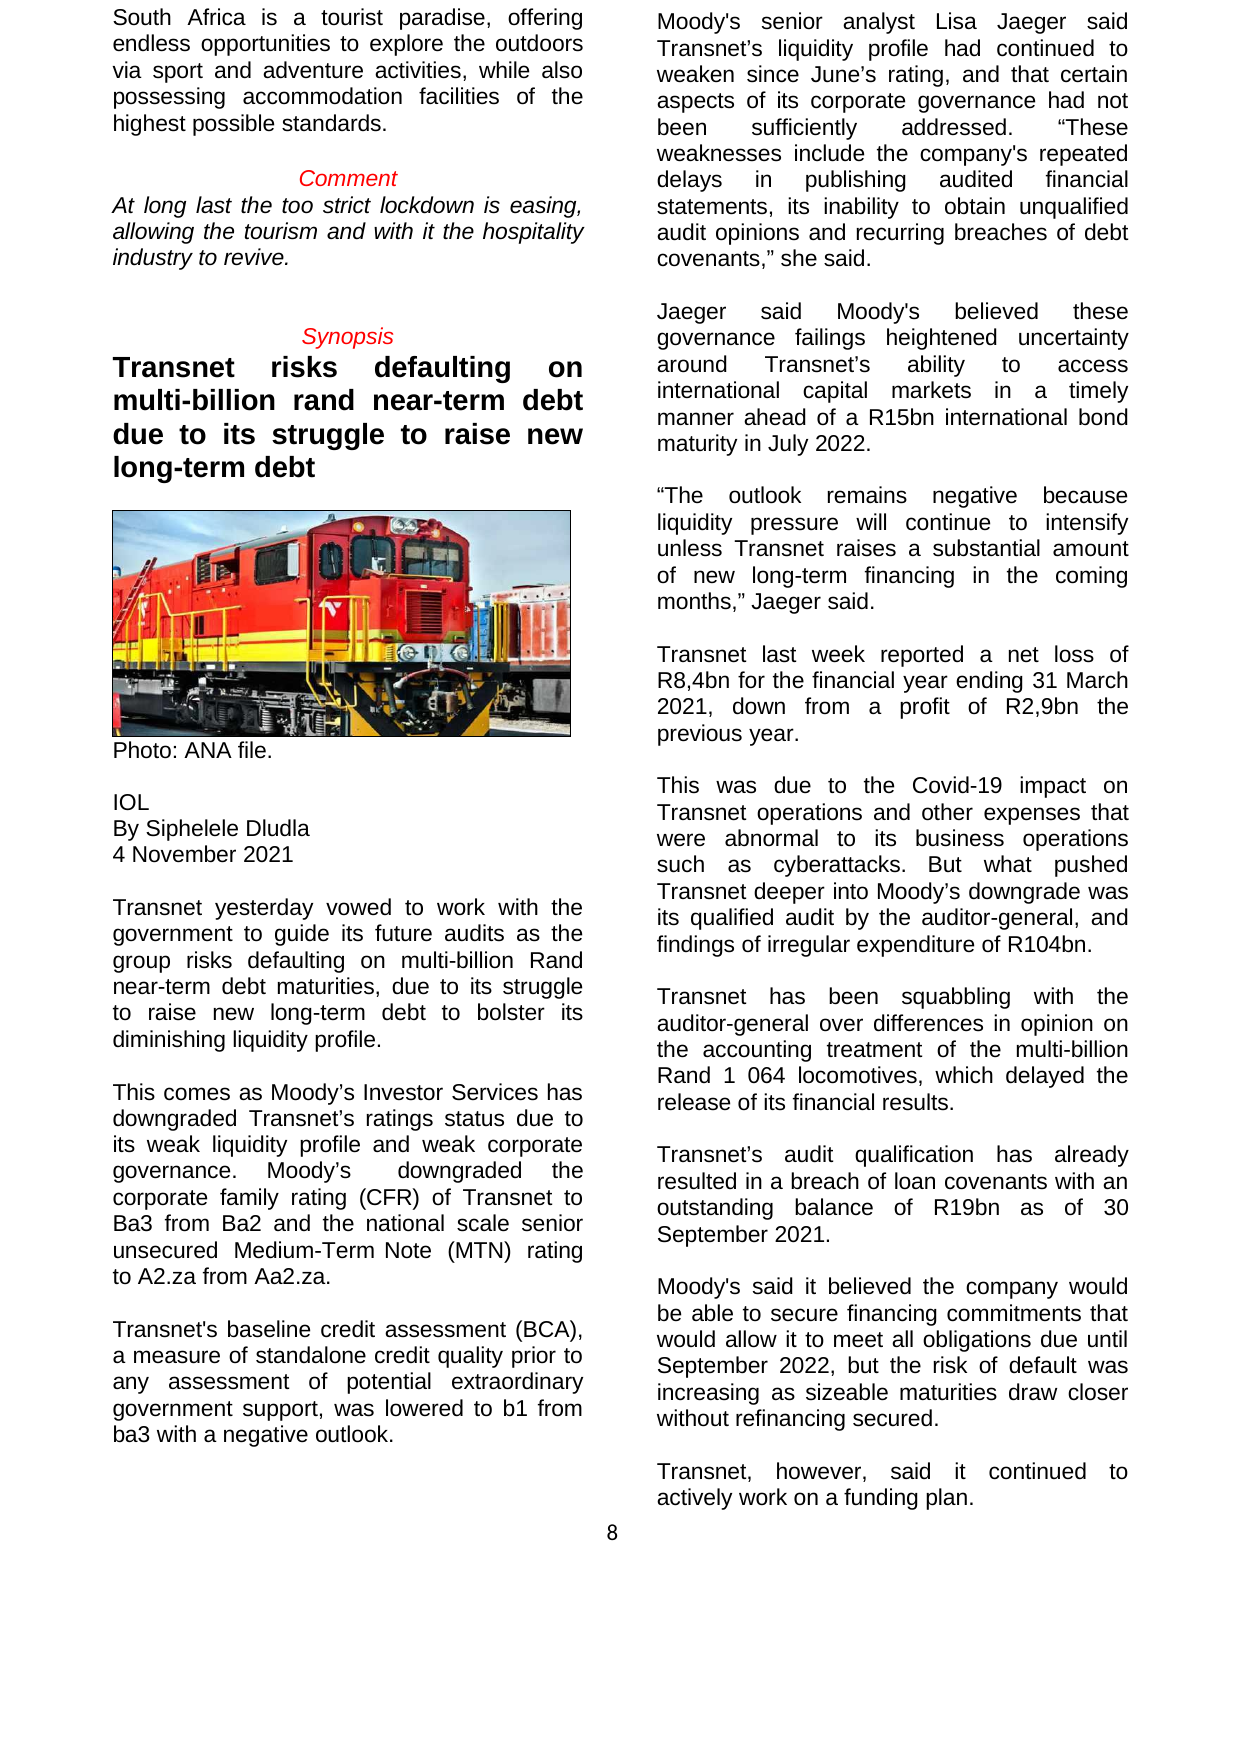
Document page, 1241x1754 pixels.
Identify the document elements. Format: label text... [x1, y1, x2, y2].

text At long last the too strict lockdown is easing, allowing the tourism and with it the hospitality industry to revive. [112, 192, 583, 271]
text Transnet's baseline credit assessment (BCA), a measure of standalone credit quality prior to any assessment of potential extraordinary government support, was lowered to b1 from ba3 with a negative outlook. [112, 1316, 583, 1447]
text Transnet yesterday vowed to work with the government to guide its future audits as the group risks defaulting on multi-billion Rand near-term debt maturities, due to its struggle to raise new long-term debt to bolster its diminishing liquidity profile. [112, 894, 583, 1052]
text Transnet, however, said it continued to actively work on a funding plan. [657, 1458, 1128, 1510]
picture [113, 511, 570, 736]
text Moody's senior analyst Lisa Jaeger said Transnet’s liquidity profile had continued to weaken since June’s rating, and that certain aspects of its corporate governance had not been sufficiently addressed. “These weaknesses include the company's repeated delays in publishing audited financial statements, its inability to obtain unqualified audit opinions and recurring breaches of debt covenants,” she said. [657, 8, 1129, 272]
text Synopsis [296, 323, 399, 349]
text Photo: ANA file. IOL [112, 711, 307, 815]
text Moody's said it believed the company would be able to secure financing commitments that would allow it to meet all obligations due until September 2022, but the risk of default was increasing as sizeable maturities draw closer without refinancing secured. [657, 1273, 1128, 1431]
text Transnet’s audit qualification has already resulted in a breach of loan covenants with an outstanding balance of R19bn as of 30 September 2021. [657, 1141, 1129, 1247]
text Comment [296, 165, 399, 191]
subtitle Transnet risks defaulting on multi-billion rand near-term debt due to its struggle to raise new long-term debt [112, 349, 583, 484]
text Transnet last week reported a net loss of R8,4bn for the financial year ending 31 March 2021, down from a profit of R2,9bn the previous year. [657, 641, 1129, 746]
text “The outlook remains negative because liquidity pressure will continue to intensify unless Transnet raises a substantial amount of new long-term financing in the coming months,” Jaeger said. [657, 482, 1128, 614]
text By Siphelele Dludla 4 November 2021 [112, 815, 320, 868]
text South Africa is a tourist paradise, offering endless opportunities to explore the outdoors via sport and adventure activities, while also possessing accommodation facilities of the highest possible standards. [112, 4, 583, 136]
text Jaeger said Moody's believed these governance failings heightened uncertainty around Transnet’s ability to access international capital markets in a timely manner ahead of a R15bn international bond maturity in July 2022. [657, 298, 1129, 456]
text Transnet has been squabbling with the auditor-general over differences in opinion on the accounting treatment of the multi-billion Rand 1 064 locomotives, which delayed the release of its financial results. [657, 983, 1128, 1115]
text This was due to the Covid-19 impact on Transnet operations and other expenses that were abnormal to its business operations such as cyberattacks. But what pushed Transnet deeper into Moody’s downgrade was its qualified audit by the auditor-general, and findings of irregular expenditure of R104bn. [657, 772, 1129, 957]
text This comes as Moody’s Investor Services has downgraded Transnet’s ratings status due to its weak liquidity profile and weak corporate governance. Moody’s downgraded the corporate family rating (CFR) of Transnet to Ba3 from Ba2 and the national scale senior unsecured Medium-Term Note (MTN) rating to A2.za from Aa2.za. [112, 1078, 583, 1289]
